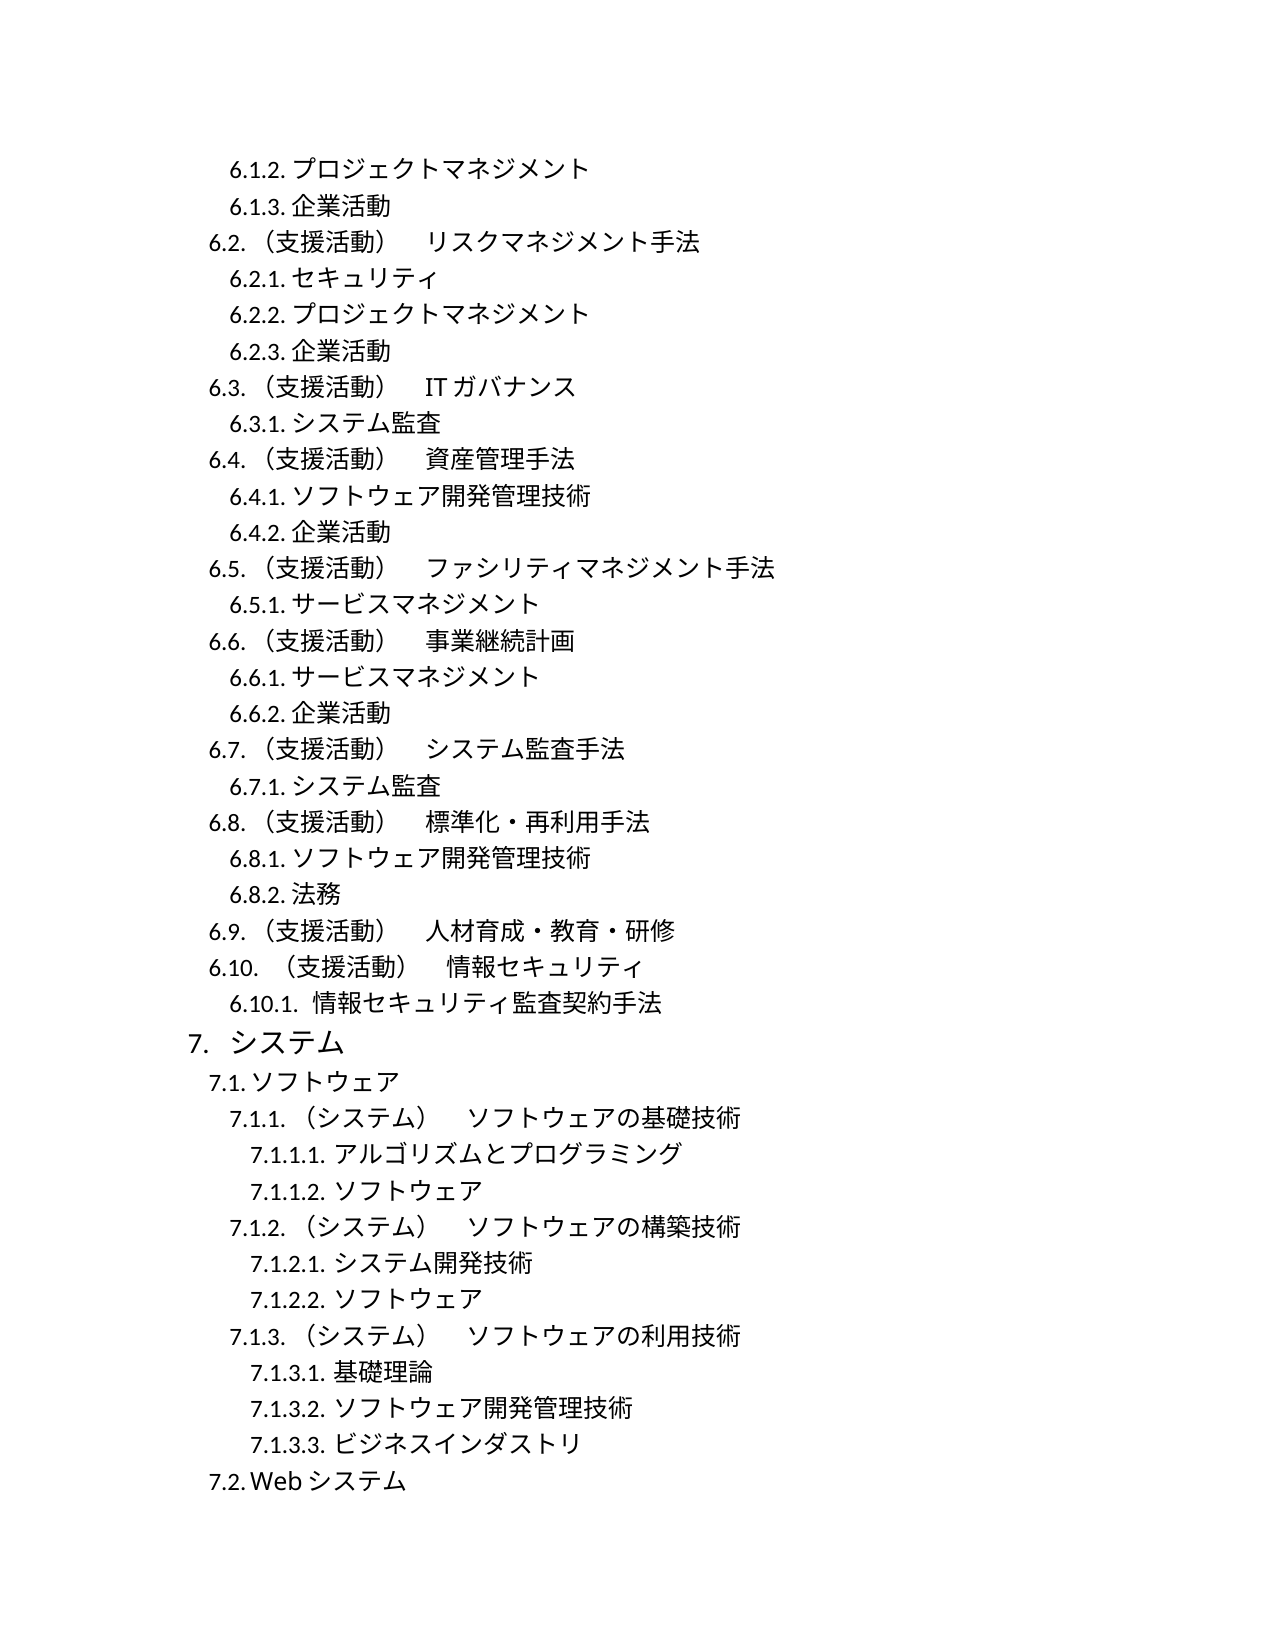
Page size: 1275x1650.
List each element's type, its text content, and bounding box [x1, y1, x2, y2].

subtitle 基礎理論 [250, 1352, 1087, 1388]
subtitle ソフトウェア [208, 1062, 1087, 1098]
subtitle 法務 [229, 875, 1087, 911]
subtitle アルゴリズムとプログラミング [250, 1135, 1087, 1171]
subtitle ソフトウェア開発管理技術 [250, 1388, 1087, 1425]
subtitle サービスマネジメント [229, 657, 1087, 694]
subtitle 企業活動 [229, 694, 1087, 730]
subtitle Webシステム [208, 1461, 1087, 1497]
subtitle （支援活動） 情報セキュリティ [208, 947, 1087, 984]
subtitle システム監査 [229, 404, 1087, 440]
subtitle 企業活動 [229, 512, 1087, 549]
subtitle （支援活動） システム監査手法 [208, 730, 1087, 766]
subtitle 情報セキュリティ監査契約手法 [229, 984, 1087, 1020]
subtitle セキュリティ [229, 259, 1087, 295]
subtitle システム [187, 1020, 1087, 1062]
subtitle （支援活動） ITガバナンス [208, 367, 1087, 404]
subtitle 企業活動 [229, 331, 1087, 367]
subtitle （システム） ソフトウェアの構築技術 [229, 1207, 1087, 1243]
subtitle システム開発技術 [250, 1243, 1087, 1280]
subtitle （支援活動） リスクマネジメント手法 [208, 222, 1087, 259]
subtitle プロジェクトマネジメント [229, 150, 1087, 186]
subtitle （支援活動） ファシリティマネジメント手法 [208, 549, 1087, 585]
subtitle プロジェクトマネジメント [229, 295, 1087, 331]
subtitle ソフトウェア [250, 1171, 1087, 1207]
subtitle ソフトウェア [250, 1280, 1087, 1316]
subtitle （システム） ソフトウェアの利用技術 [229, 1316, 1087, 1352]
subtitle ビジネスインダストリ [250, 1425, 1087, 1461]
subtitle 企業活動 [229, 186, 1087, 222]
subtitle システム監査 [229, 766, 1087, 802]
subtitle （支援活動） 事業継続計画 [208, 621, 1087, 657]
subtitle ソフトウェア開発管理技術 [229, 476, 1087, 512]
subtitle サービスマネジメント [229, 585, 1087, 621]
subtitle （支援活動） 資産管理手法 [208, 440, 1087, 476]
subtitle （システム） ソフトウェアの基礎技術 [229, 1098, 1087, 1135]
subtitle （支援活動） 標準化・再利用手法 [208, 802, 1087, 839]
subtitle （支援活動） 人材育成・教育・研修 [208, 911, 1087, 947]
subtitle ソフトウェア開発管理技術 [229, 839, 1087, 875]
